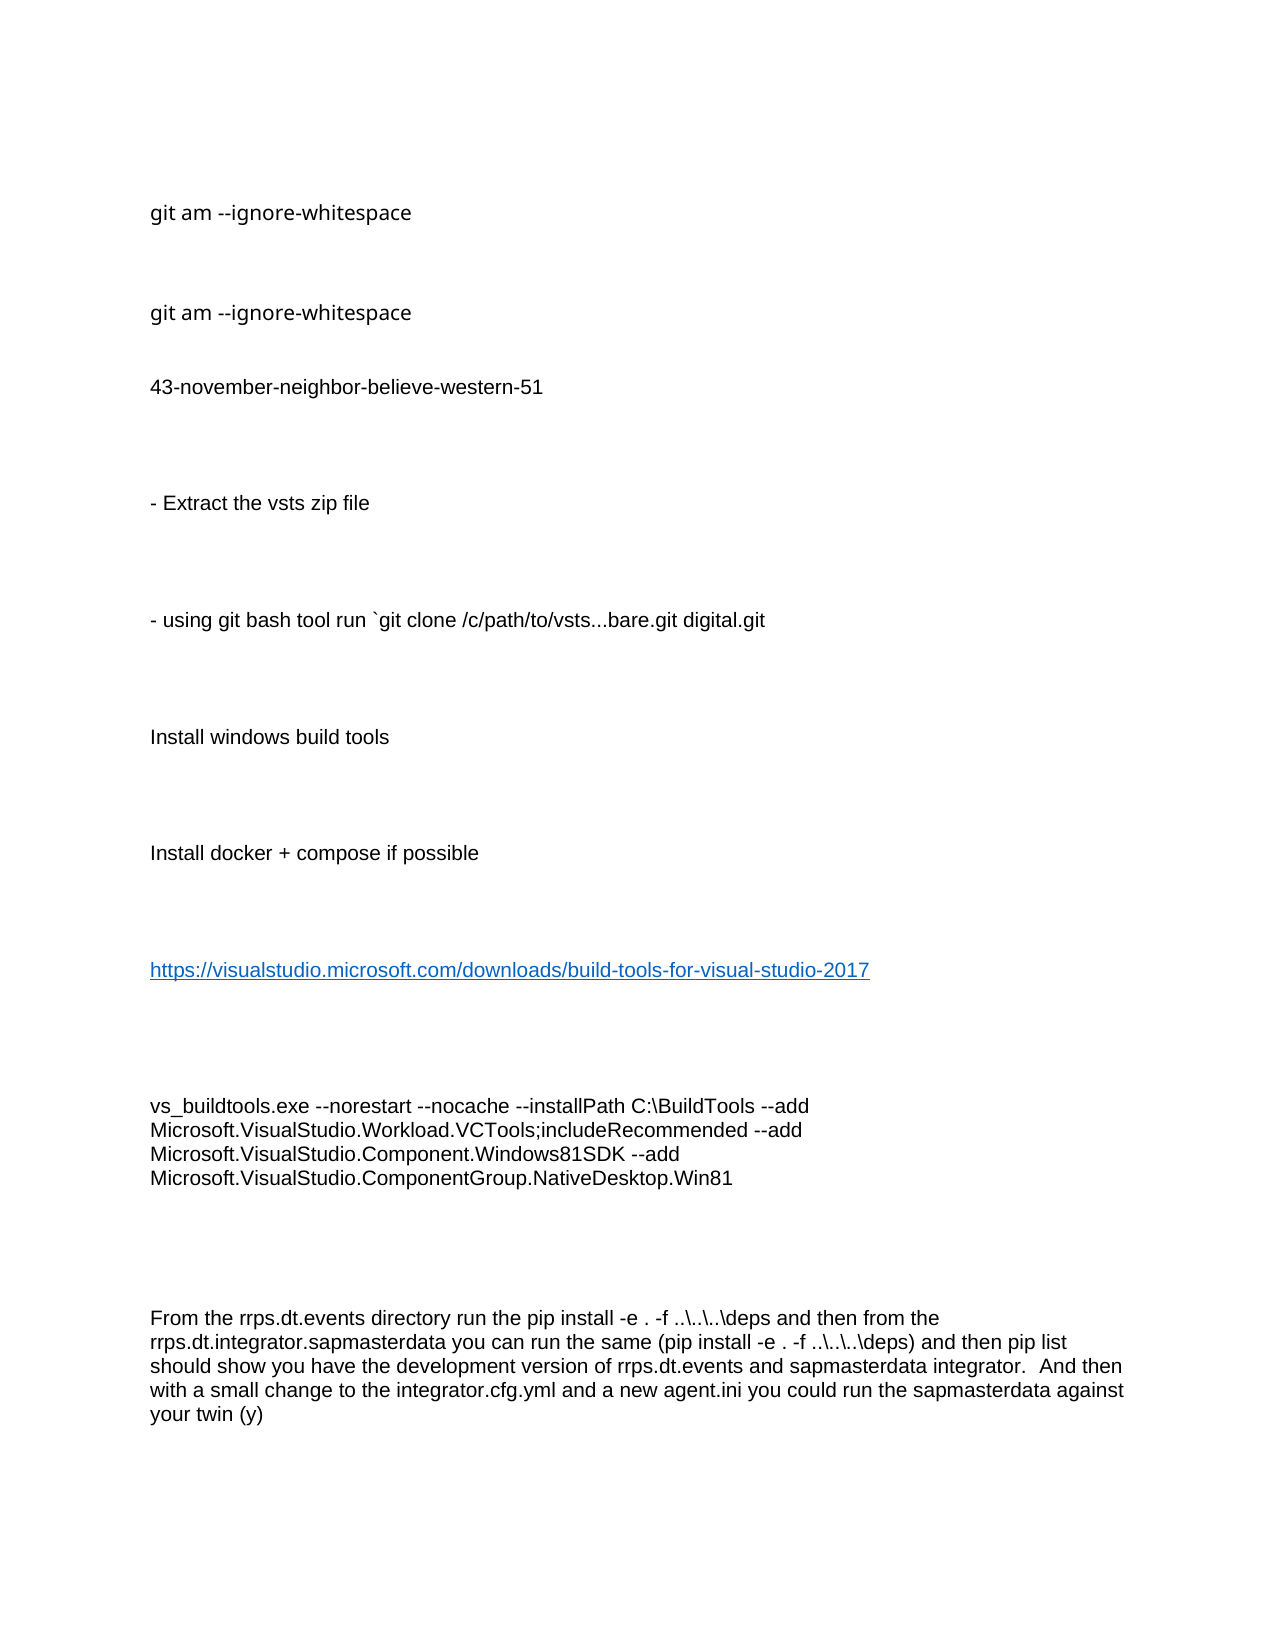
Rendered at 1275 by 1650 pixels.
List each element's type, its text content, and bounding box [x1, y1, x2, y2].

text https://visualstudio.microsoft.com/downloads/build-tools-for-visual-studio-2017 [150, 958, 1125, 982]
text Install windows build tools [150, 724, 1125, 748]
text git am --ignore-whitespace [150, 198, 1125, 226]
text - Extract the vsts zip file [150, 491, 1125, 515]
text Install docker + compose if possible [150, 841, 1125, 865]
text 43-november-neighbor-believe-western-51 [150, 374, 1125, 398]
text - using git bash tool run `git clone /c/path/to/vsts...bare.git digital.git [150, 608, 1125, 632]
text From the rrps.dt.events directory run the pip install -e . -f ..\..\..\deps and then from the rrps.dt.integrator.sapmasterdata you can run the same (pip install -e . -f ..\..\..\deps) and then pip list should show you have the development version of rrps.dt.events and sapmasterdata integrator. And then with a small change to the integrator.cfg.yml and a new agent.ini you could run the sapmasterdata against your twin (y) [150, 1306, 1125, 1426]
text vs_buildtools.exe --norestart --nocache --installPath C:\BuildTools --add Microsoft.VisualStudio.Workload.VCTools;includeRecommended --add Microsoft.VisualStudio.Component.Windows81SDK --add Microsoft.VisualStudio.ComponentGroup.NativeDesktop.Win81 [150, 1094, 1125, 1190]
text git am --ignore-whitespace [150, 298, 1125, 327]
